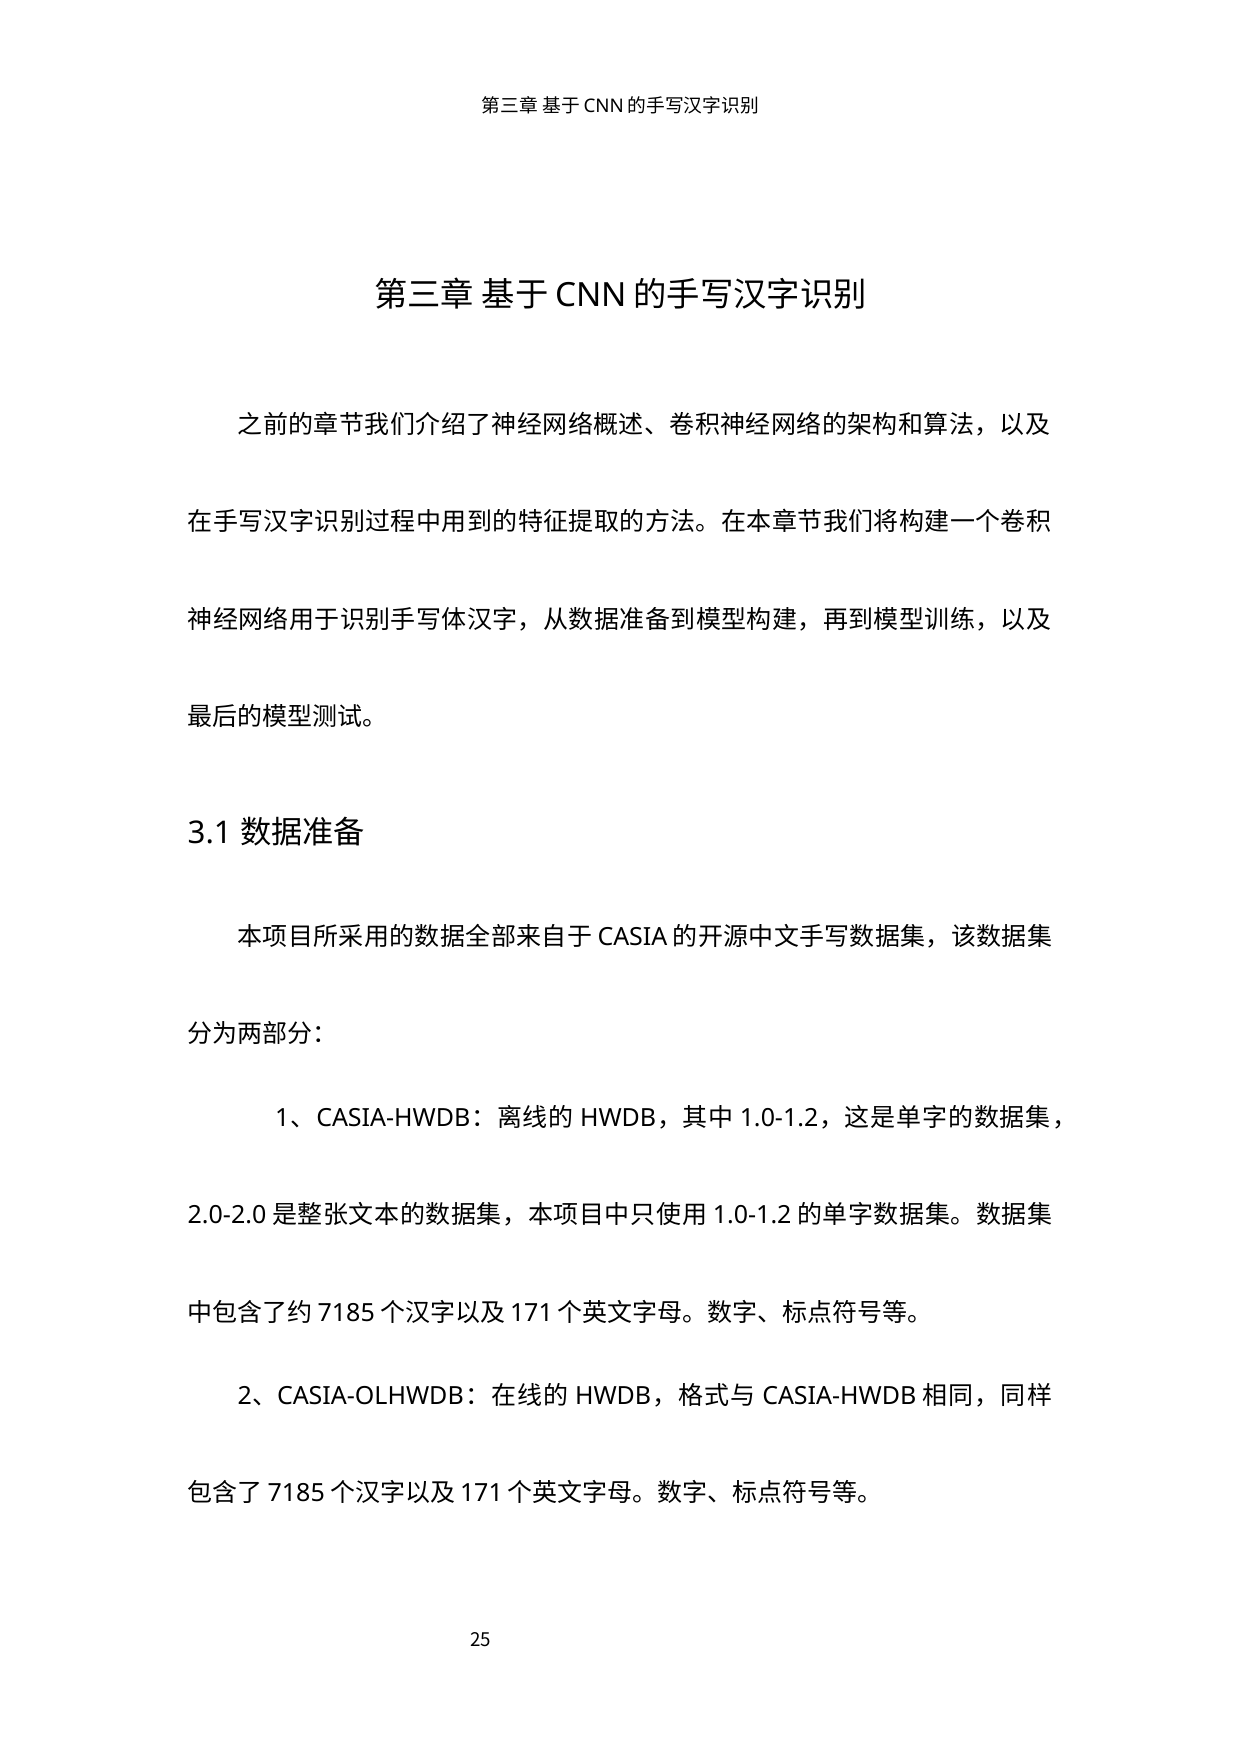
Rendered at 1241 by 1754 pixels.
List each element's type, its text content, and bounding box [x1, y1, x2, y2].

text 之前的章节我们介绍了神经网络概述、卷积神经网络的架构和算法，以及在手写汉字识别过程中用到的特征提取的方法。在本章节我们将构建一个卷积神经网络用于识别手写体汉字，从数据准备到模型构建，再到模型训练，以及最后的模型测试。 [187, 390, 1053, 747]
text 本项目所采用的数据全部来自于CASIA的开源中文手写数据集，该数据集分为两部分： [187, 902, 1053, 1064]
list 3.1 数据准备 [187, 798, 1053, 863]
list 基于CNN的手写汉字识别 [187, 259, 1053, 324]
text 1、CASIA-HWDB：离线的HWDB，其中1.0-1.2，这是单字的数据集，2.0-2.0是整张文本的数据集，本项目中只使用1.0-1.2的单字数据集。数据集中包含了约7185个汉字以及171个英文字母。数字、标点符号等。 [187, 1083, 1053, 1343]
list CASIA-OLHWDB：在线的HWDB，格式与CASIA-HWDB相同，同样包含了7185个汉字以及171个英文字母。数字、标点符号等。 [187, 1361, 1053, 1523]
